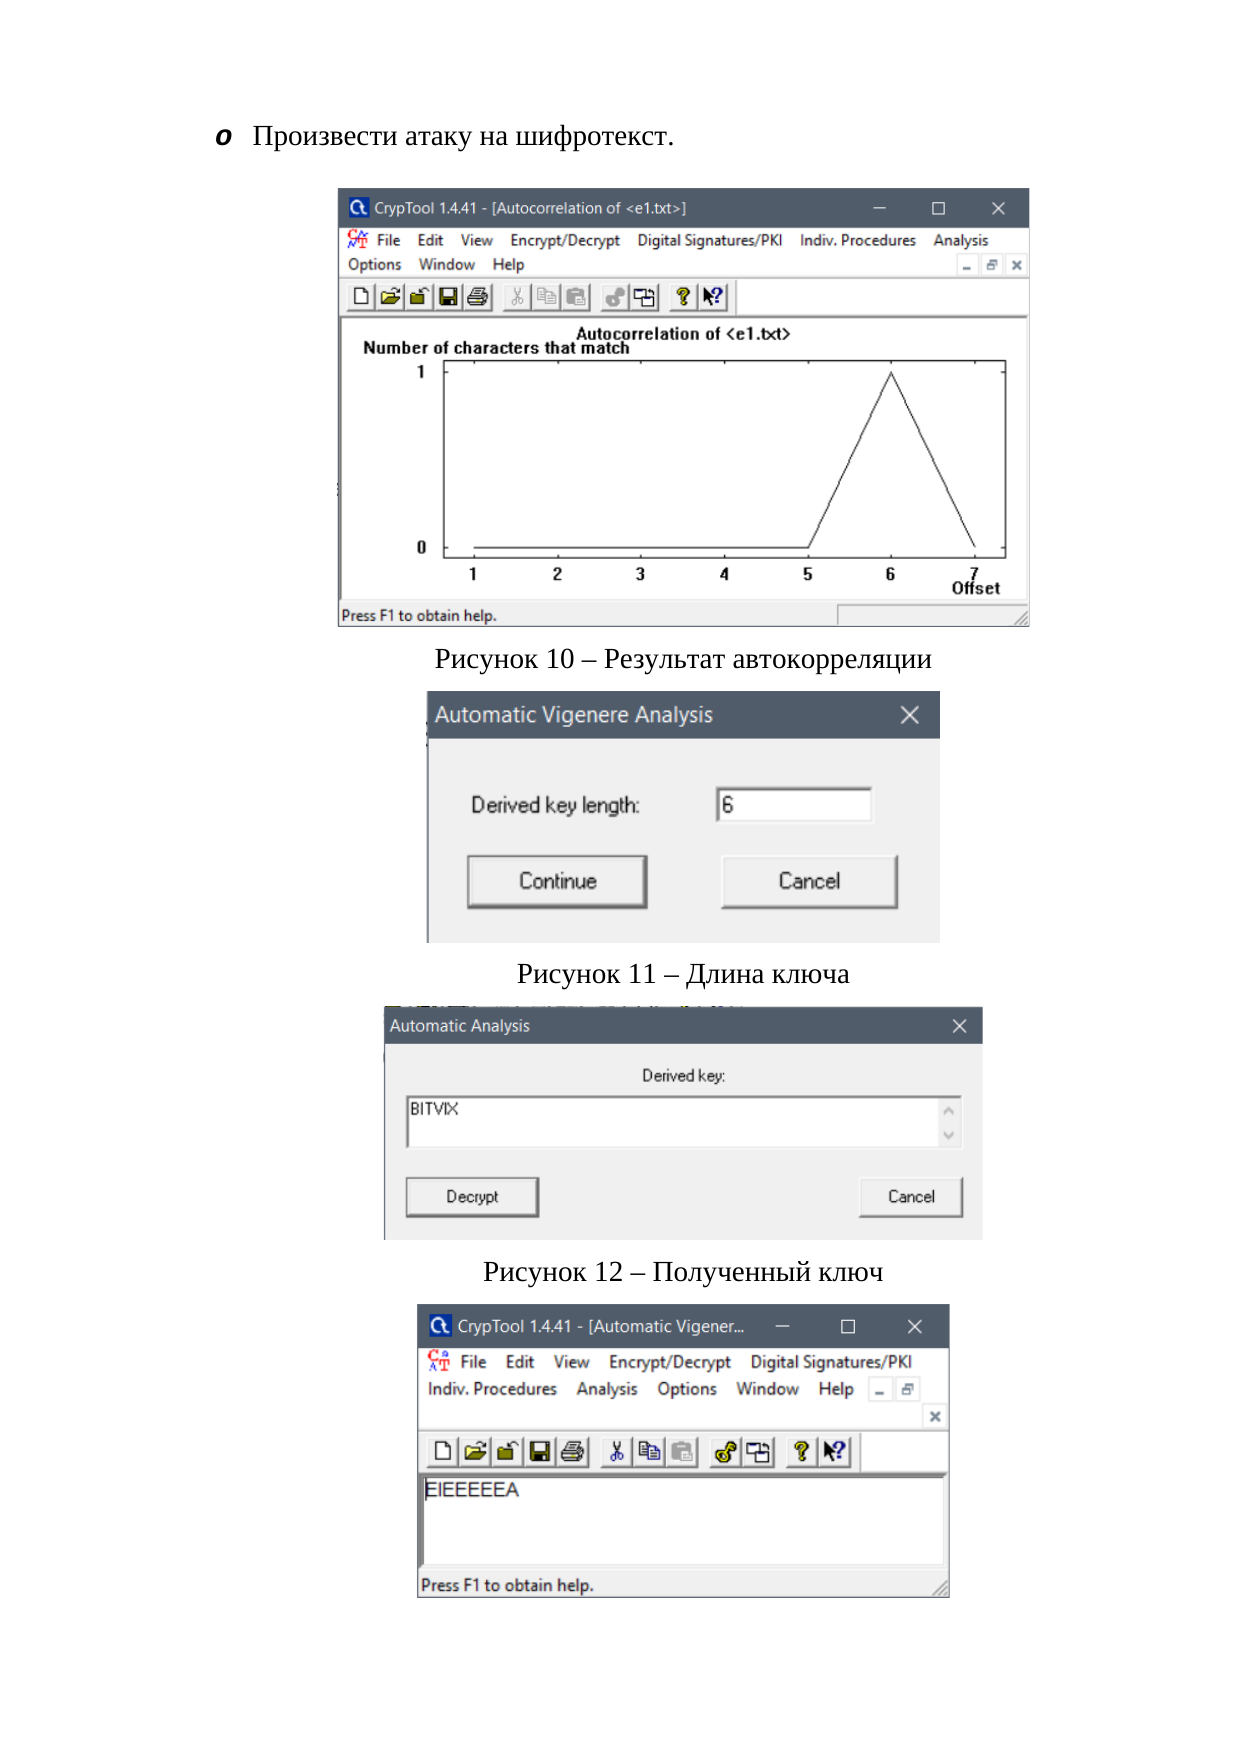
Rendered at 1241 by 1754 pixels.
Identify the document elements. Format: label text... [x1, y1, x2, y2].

list Произвести атаку на шифротекст. [215, 118, 1152, 154]
picture [337, 188, 1030, 627]
picture [416, 1304, 950, 1598]
picture [426, 691, 940, 943]
picture [383, 1006, 983, 1240]
text Рисунок 11 – Длина ключа [215, 957, 1152, 990]
text Рисунок 10 – Результат автокорреляции [215, 641, 1152, 674]
text Рисунок 12 – Полученный ключ [215, 1254, 1152, 1288]
